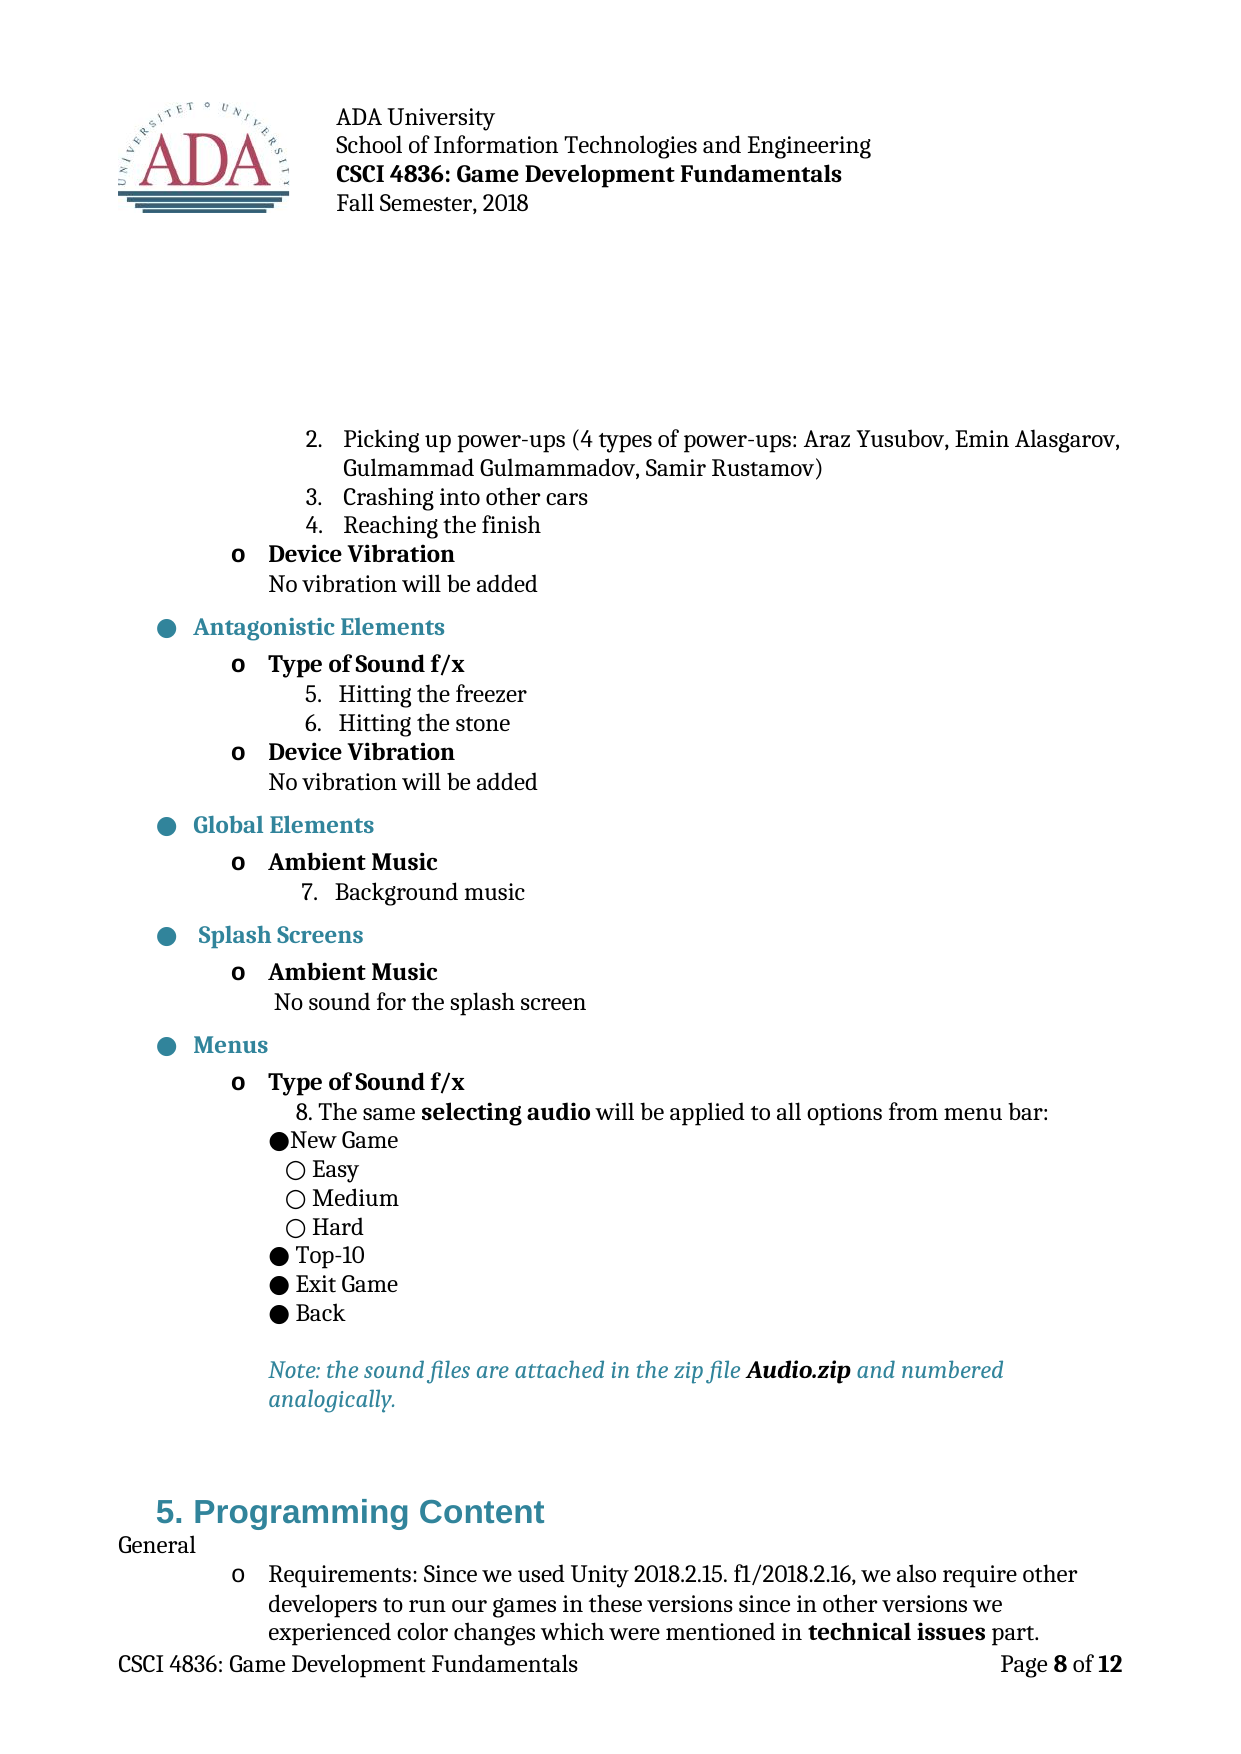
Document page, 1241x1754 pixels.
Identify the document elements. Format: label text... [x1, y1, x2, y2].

list Global Elements [156, 796, 1122, 847]
text ○ Medium [268, 1184, 1122, 1212]
text 8. The same selecting audio will be applied to all options from menu bar: [268, 1097, 1122, 1126]
list Picking up power-ups (4 types of power-ups: Araz Yusubov, Emin Alasgarov, Gulmammad Gulmammadov, Samir Rustamov) [306, 425, 1122, 482]
list Device Vibration [231, 737, 1122, 767]
list Type of Sound f/x [231, 650, 1122, 680]
text General [118, 1531, 1122, 1559]
text No vibration will be added [268, 570, 1122, 599]
list Crashing into other cars [306, 482, 1122, 511]
list Requirements: Since we used Unity 2018.2.15. f1/2018.2.16, we also require other developers to run our games in these versions since in other versions we experienced color changes which were mentioned in technical issues part. [231, 1559, 1122, 1647]
picture [118, 102, 290, 213]
list Ambient Music [231, 957, 1122, 987]
text 7. Background music [268, 877, 1122, 906]
text No vibration will be added [268, 767, 1122, 796]
text ●New Game [268, 1126, 1122, 1155]
text ○ Hard [268, 1212, 1122, 1241]
text ● Exit Game [268, 1270, 1122, 1299]
text ○ Easy [268, 1155, 1122, 1184]
list Splash Screens [156, 906, 1122, 957]
list Antagonistic Elements [156, 599, 1122, 650]
list Type of Sound f/x [231, 1067, 1122, 1097]
list Reaching the finish [306, 511, 1122, 540]
list Menus [156, 1016, 1122, 1067]
subtitle Programming Content [156, 1492, 1122, 1531]
list Device Vibration [231, 540, 1122, 570]
text No sound for the splash screen [268, 987, 1122, 1016]
list Ambient Music [231, 847, 1122, 877]
text 6. Hitting the stone [118, 709, 1122, 737]
text 5. Hitting the freezer [118, 680, 1122, 709]
text ● Top-10 [268, 1241, 1122, 1270]
text Note: the sound files are attached in the zip file Audio.zip and numbered analogically. [268, 1356, 1122, 1414]
text ● Back [268, 1299, 1122, 1327]
